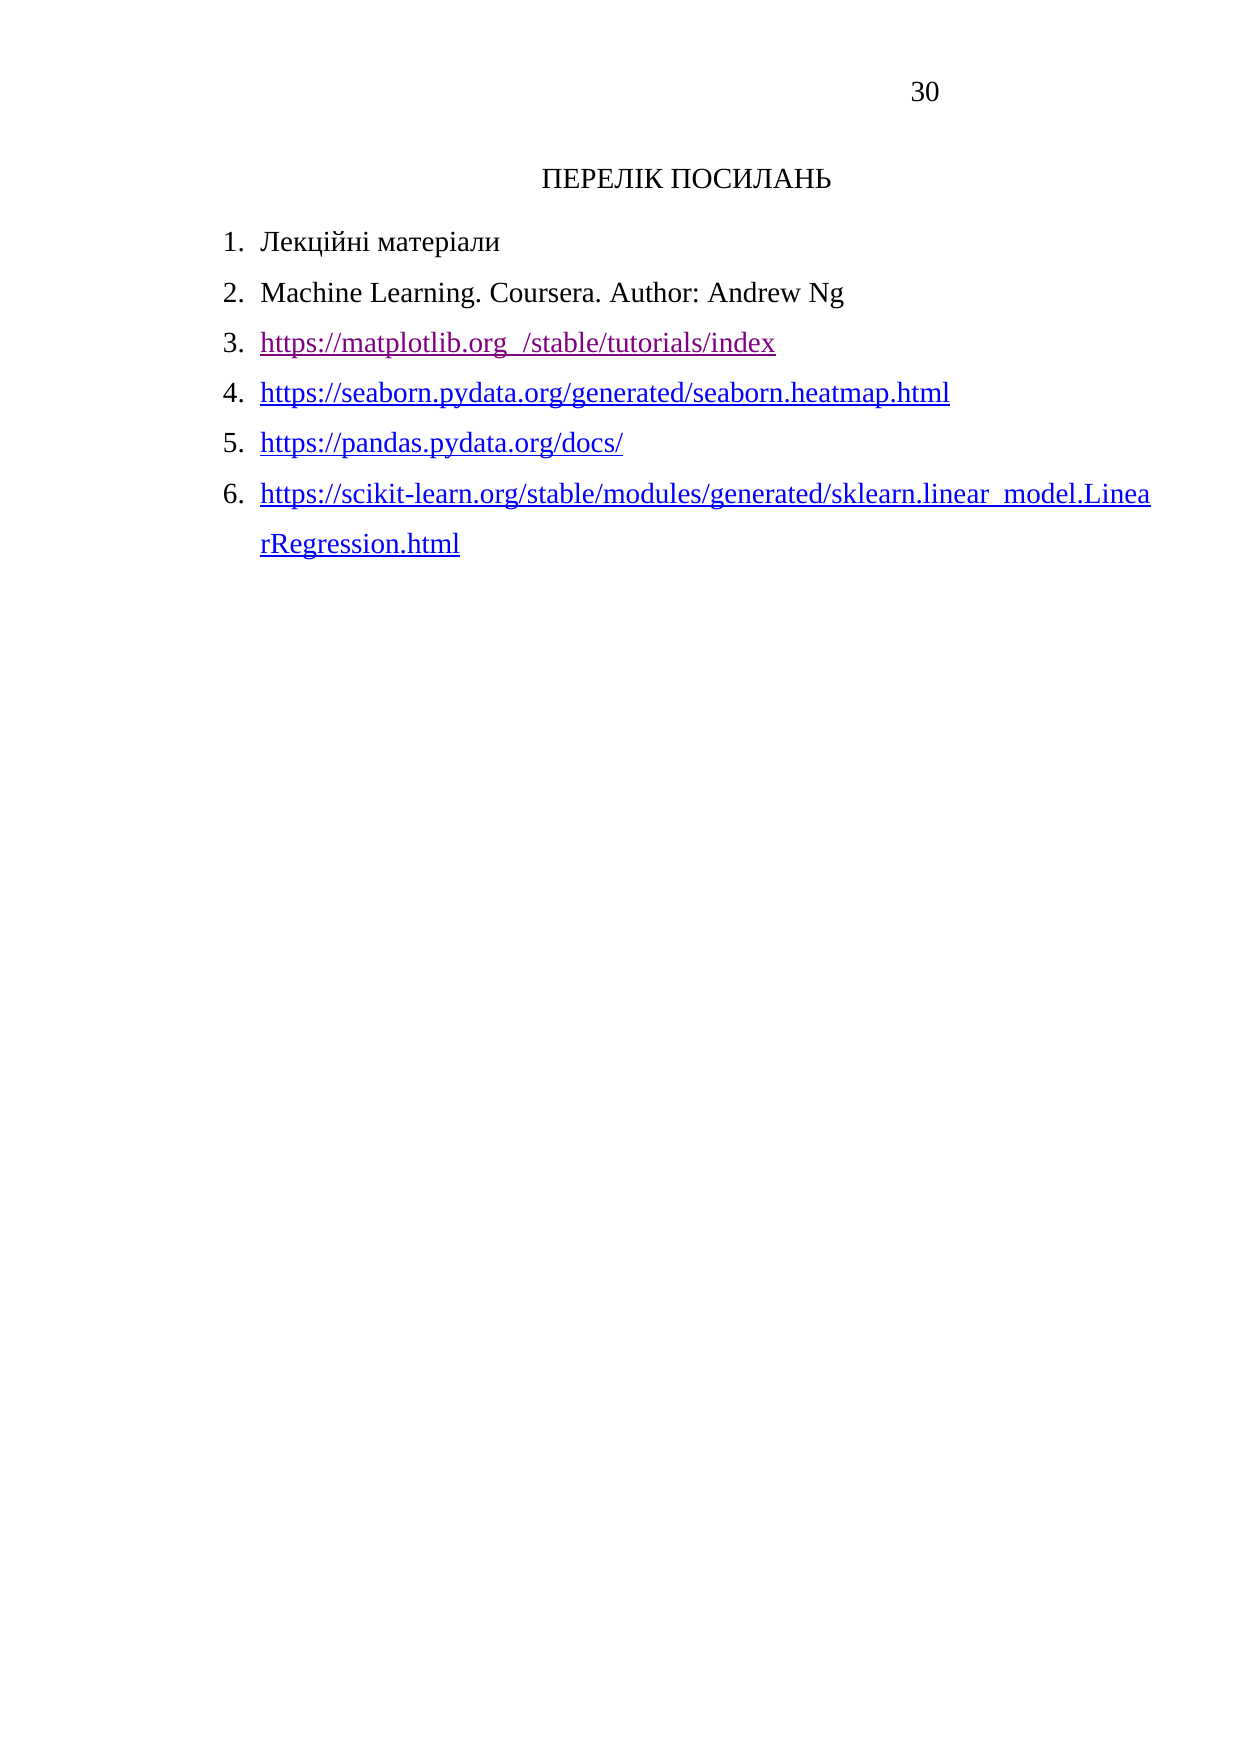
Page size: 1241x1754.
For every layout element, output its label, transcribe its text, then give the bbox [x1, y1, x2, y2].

subtitle ПЕРЕЛІК ПОСИЛАНЬ [148, 162, 1152, 195]
list https://seaborn.pydata.org/generated/seaborn.heatmap.html [223, 375, 1152, 409]
list Лекційні матеріали [223, 224, 1152, 258]
list https://pandas.pydata.org/docs/ [223, 426, 1152, 459]
list Machine Learning. Coursera. Author: Andrew Ng [223, 275, 1152, 308]
list https://matplotlib.org /stable/tutorials/index [223, 325, 1152, 358]
list https://scikit-learn.org/stable/modules/generated/sklearn.linear_model.LinearRegression.html [223, 476, 1152, 560]
